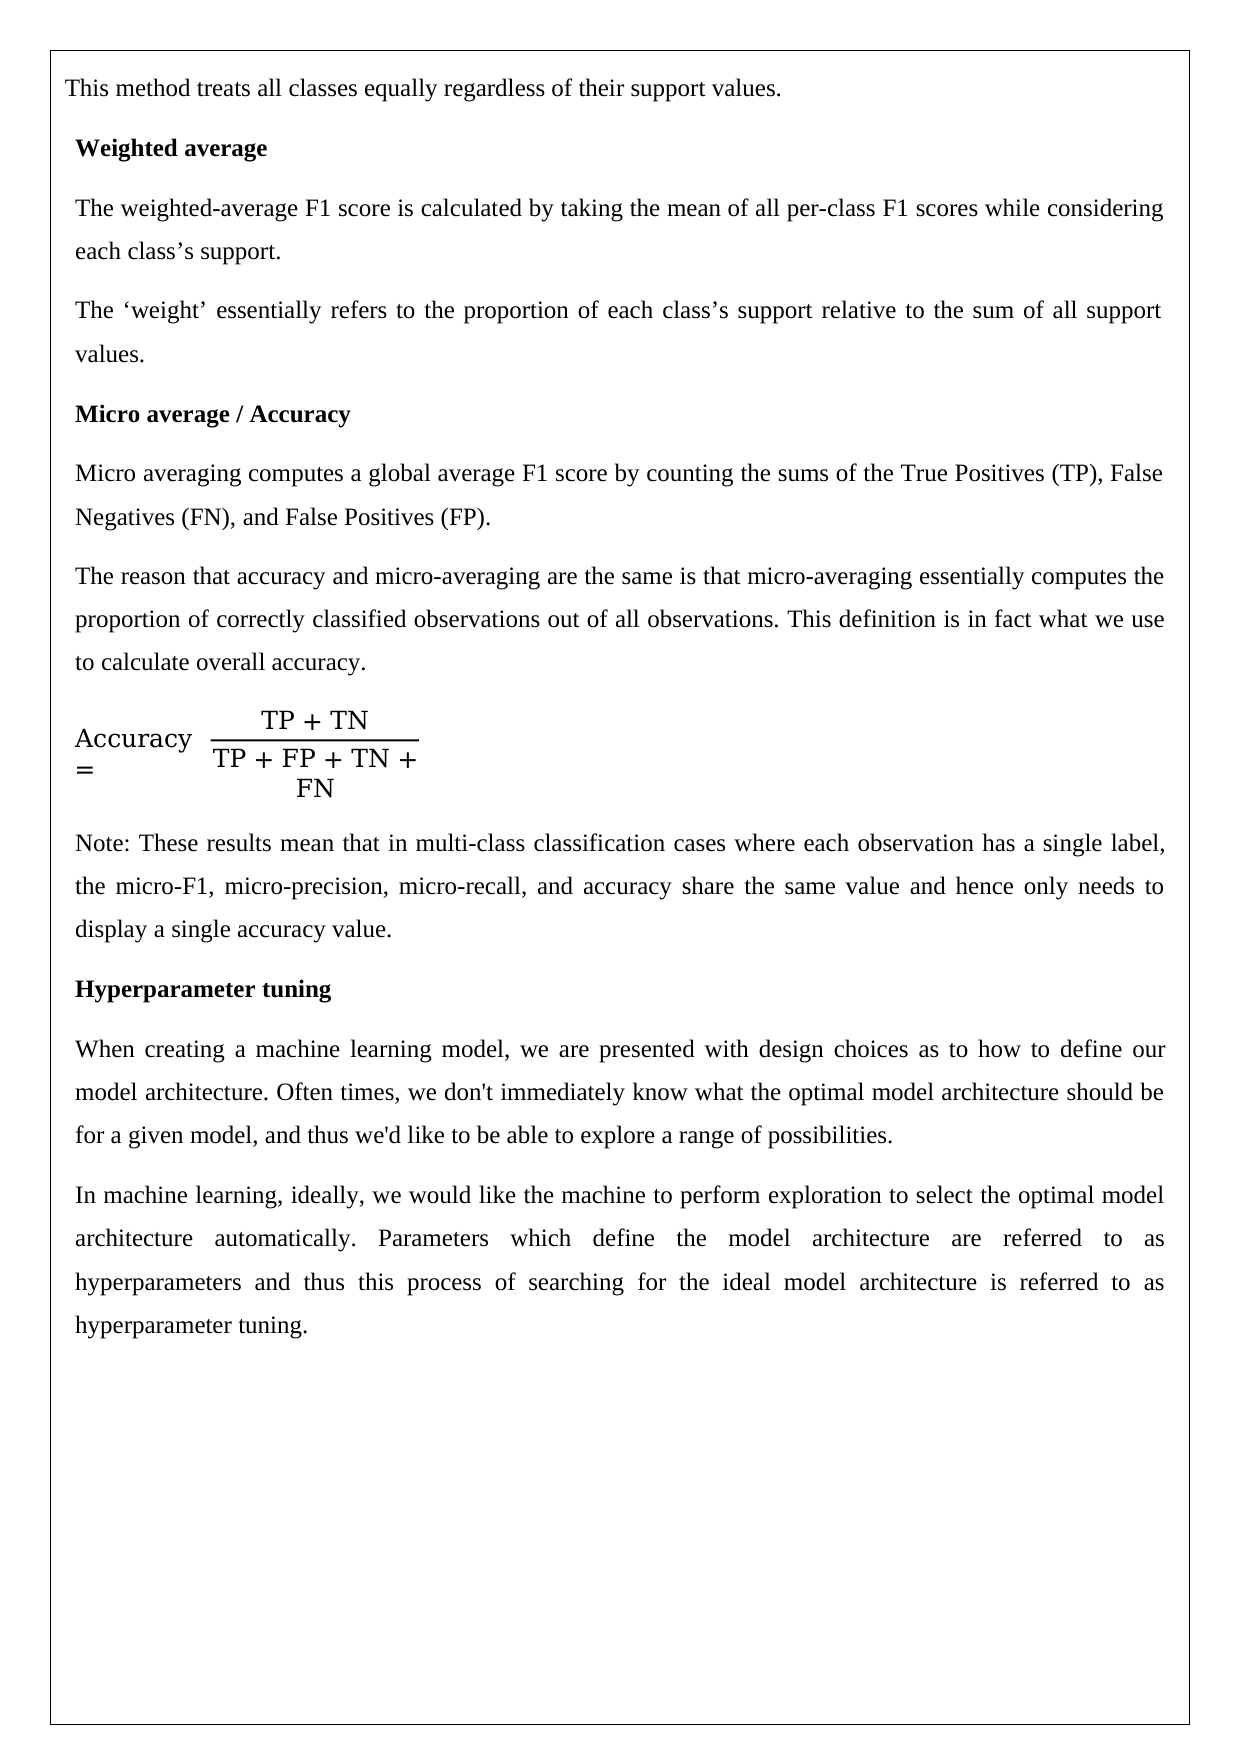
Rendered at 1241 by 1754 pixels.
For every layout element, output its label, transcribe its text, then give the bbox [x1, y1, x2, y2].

text The ‘weight’ essentially refers to the proportion of each class’s support relative to the sum of all support values. [75, 296, 1178, 367]
text Micro averaging computes a global average F1 score by counting the sums of the True Positives (TP), False Negatives (FN), and False Positives (FP). [75, 458, 1164, 530]
text In machine learning, ideally, we would like the machine to perform exploration to select the optimal model architecture automatically. Parameters which define the model architecture are referred to as hyperparameters and thus this process of searching for the ideal model architecture is referred to as hyperparameter tuning. [75, 1180, 1166, 1338]
text TP + TN [209, 705, 421, 735]
text This method treats all classes equally regardless of their support values. [64, 73, 1178, 102]
text Note: These results mean that in multi-class classification cases where each observation has a single label, the micro-F1, micro-precision, micro-recall, and accuracy share the same value and hence only needs to display a single accuracy value. [75, 828, 1165, 943]
text The reason that accuracy and micro-averaging are the same is that micro-averaging essentially computes the proportion of correctly classified observations out of all observations. This definition is in fact what we use to calculate overall accuracy. [75, 561, 1166, 676]
text The weighted-average F1 score is calculated by taking the mean of all per-class F1 scores while considering each class’s support. [75, 193, 1178, 264]
text When creating a machine learning model, we are presented with design choices as to how to define our model architecture. Often times, we don't immediately know what the optimal model architecture should be for a given model, and thus we'd like to be able to explore a range of possibilities. [75, 1034, 1165, 1149]
text TP + FP + TN + FN [209, 742, 421, 802]
subtitle Weighted average [75, 133, 1178, 162]
subtitle Micro average / Accuracy [75, 399, 1178, 427]
text Accuracy = [75, 723, 198, 783]
subtitle Hyperparameter tuning [75, 974, 1178, 1003]
